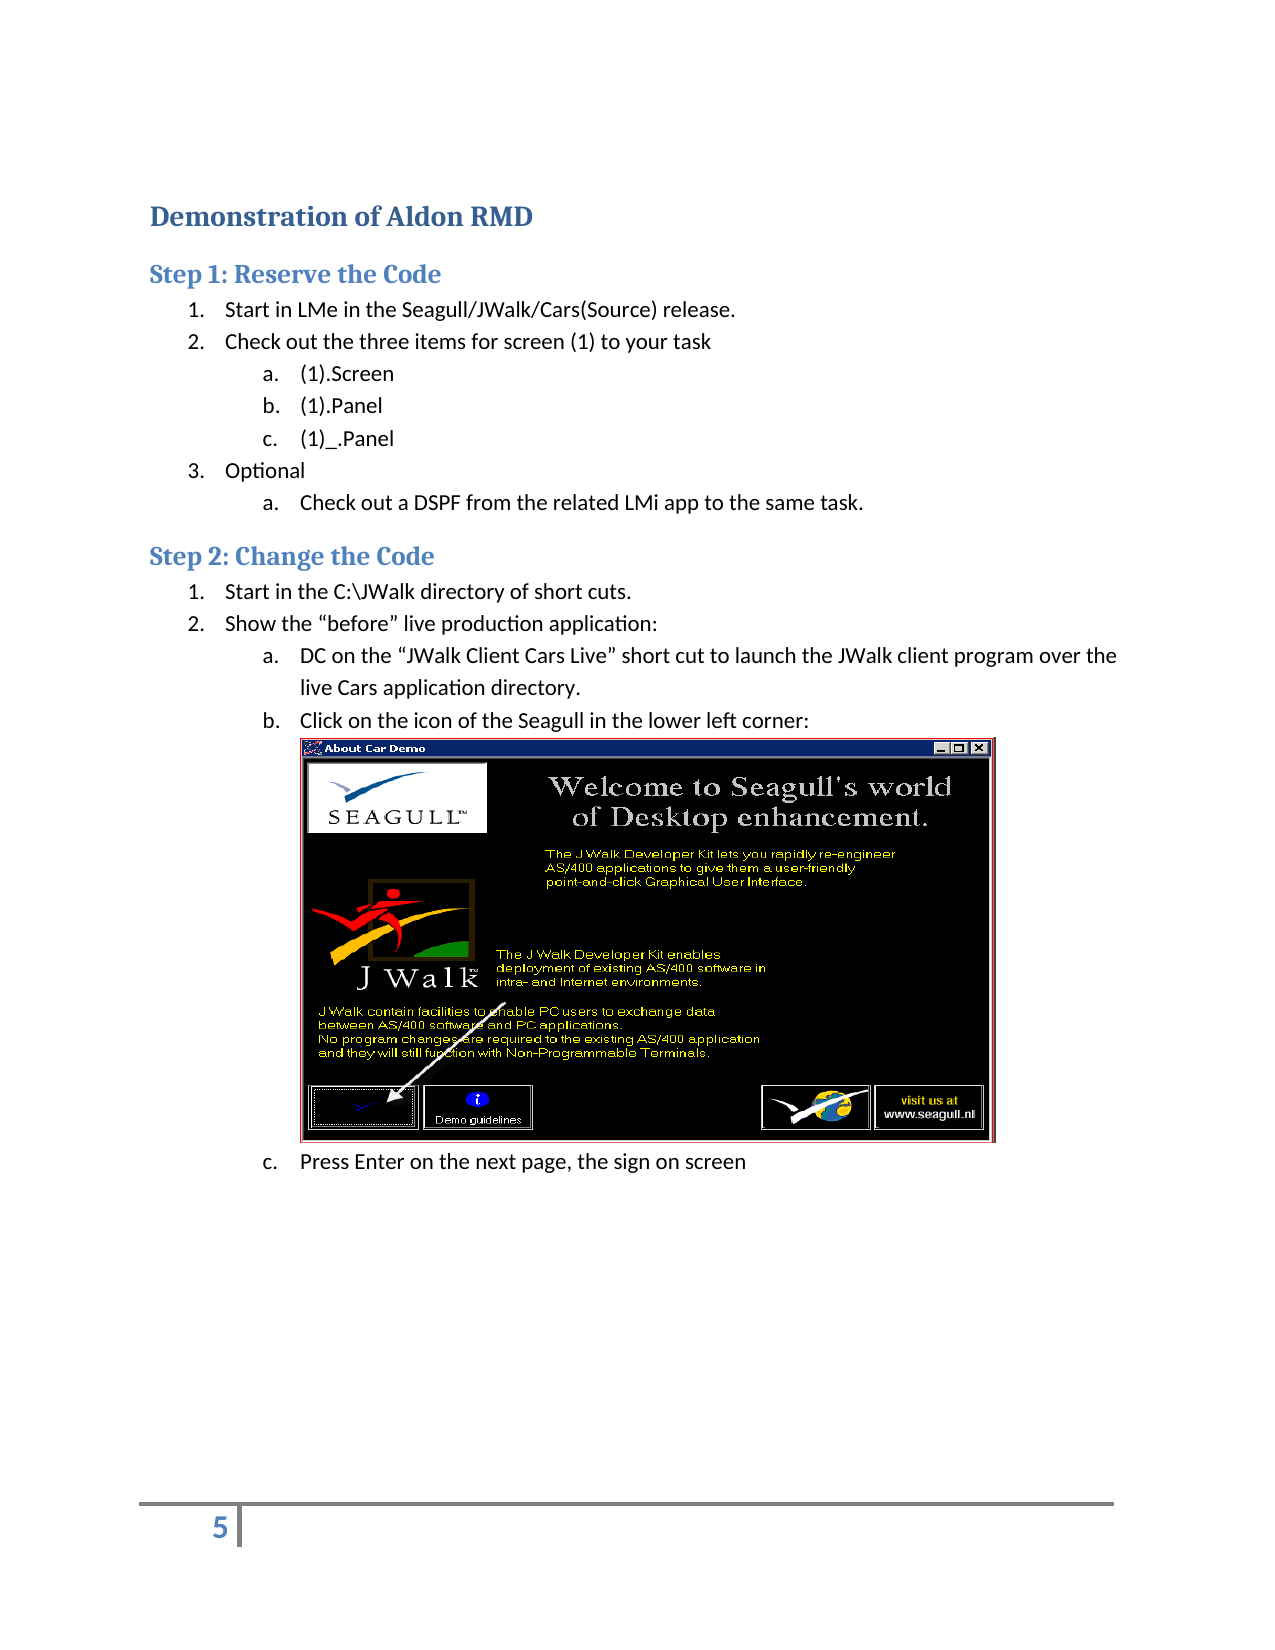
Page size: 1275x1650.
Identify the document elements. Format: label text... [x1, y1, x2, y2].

list Start in the C:\JWalk directory of short cuts. [187, 577, 1125, 605]
list DC on the “JWalk Client Cars Live” short cut to launch the JWalk client program over the live Cars application directory. [262, 641, 1125, 702]
picture [300, 737, 996, 1143]
list Show the “before” live production application: [187, 609, 1125, 637]
subtitle Demonstration of Aldon RMD [150, 200, 1125, 233]
subtitle Step 2: Change the Code [150, 541, 1125, 572]
list Optional [187, 456, 1125, 484]
list Press Enter on the next page, the sign on screen [262, 1147, 1125, 1175]
list Check out the three items for screen (1) to your task [187, 327, 1125, 355]
subtitle Step 1: Reserve the Code [150, 259, 1125, 291]
list (1).Panel [262, 392, 1125, 420]
list Start in LMe in the Seagull/JWalk/Cars(Source) release. [187, 295, 1125, 323]
list (1).Screen [262, 359, 1125, 387]
list (1)_.Panel [262, 424, 1125, 452]
list Check out a DSPF from the related LMi app to the same task. [262, 488, 1125, 516]
